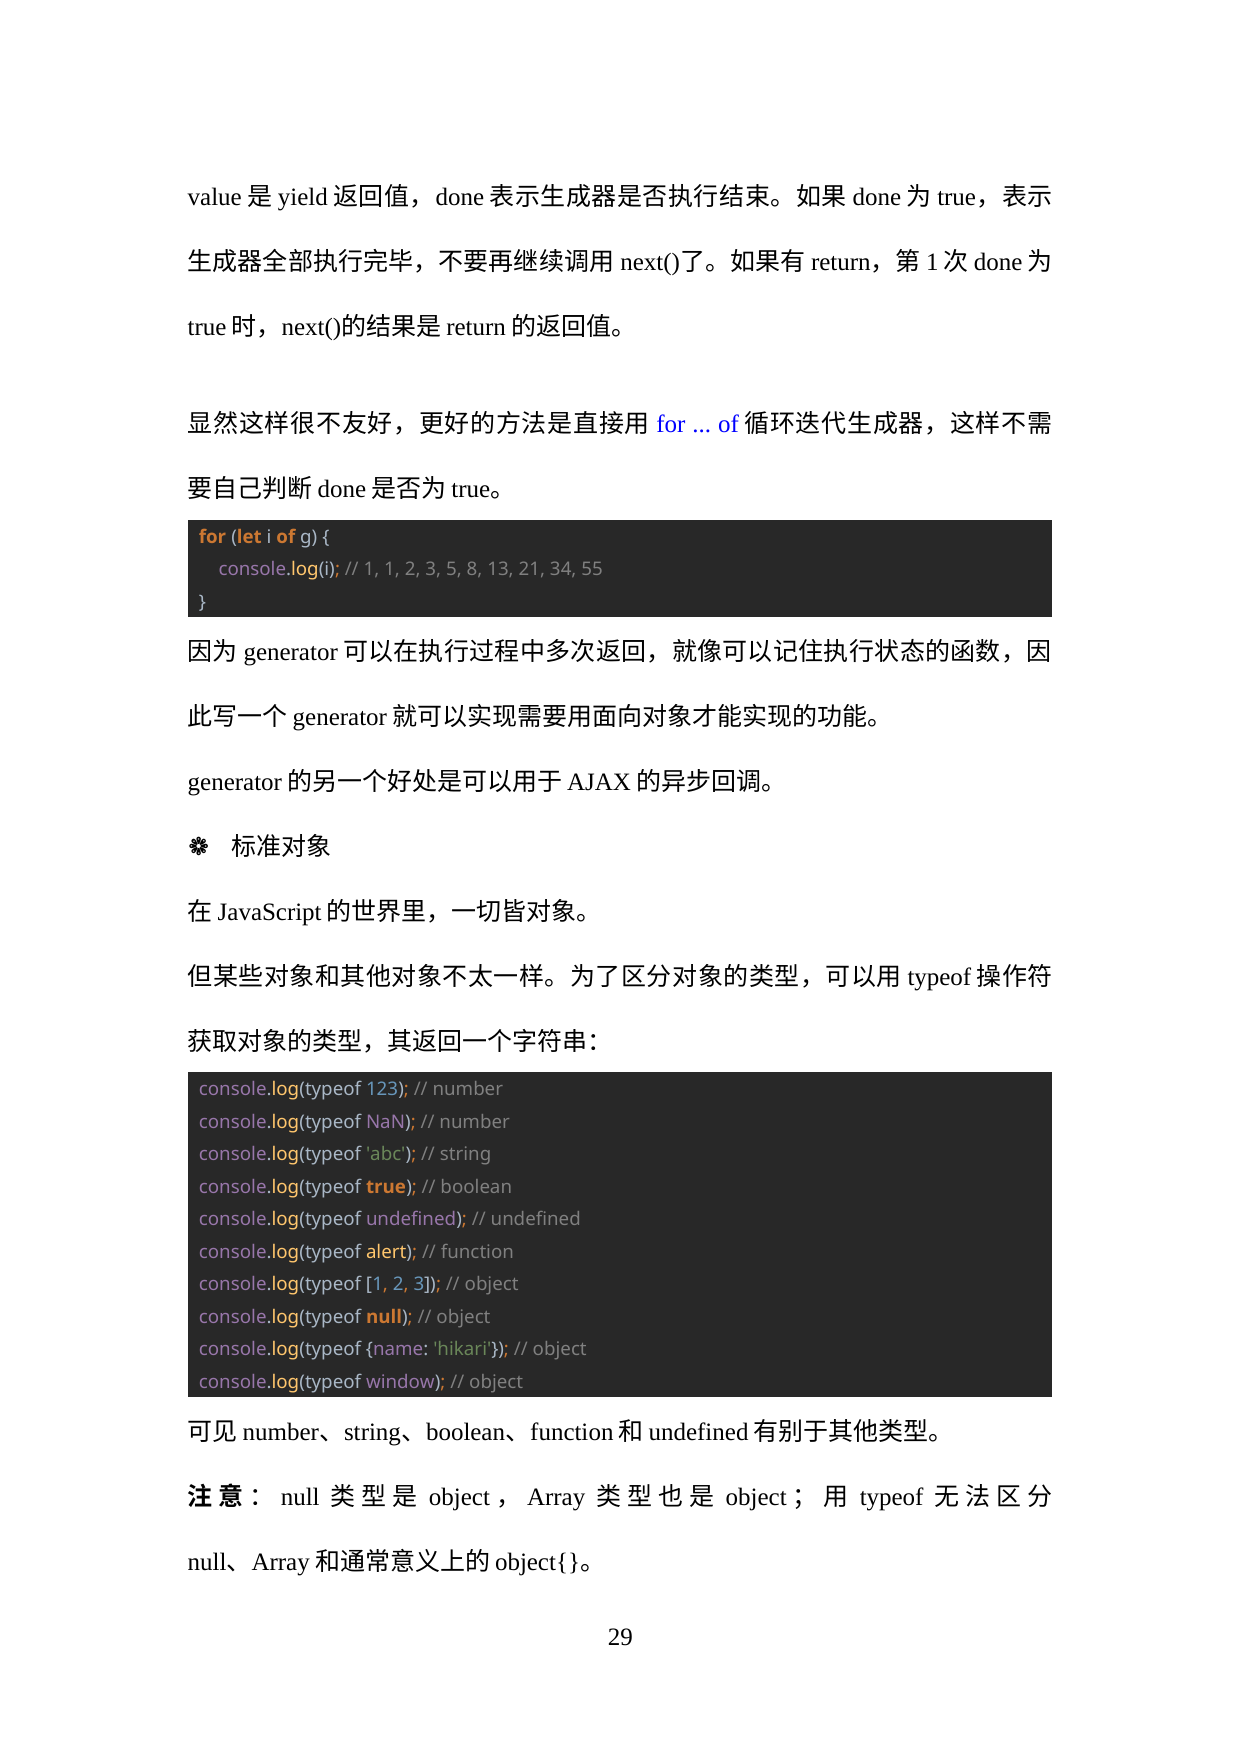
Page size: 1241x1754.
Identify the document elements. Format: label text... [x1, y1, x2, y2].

text 显然这样很不友好，更好的方法是直接用for ... of循环迭代生成器，这样不需要自己判断done是否为true。 [187, 389, 1053, 519]
text 但某些对象和其他对象不太一样。为了区分对象的类型，可以用typeof操作符获取对象的类型，其返回一个字符串： [187, 942, 1053, 1072]
text 可见number、string、boolean、function和undefined有别于其他类型。 [187, 1397, 1053, 1462]
table_header for (let i of g) { console.log(i); // 1, 1, 2, 3, 5, 8, 13, 21, 34, 55 } [188, 520, 1052, 617]
text generator的另一个好处是可以用于AJAX的异步回调。 [187, 747, 1053, 812]
text 在JavaScript的世界里，一切皆对象。 [187, 877, 1053, 942]
list 标准对象 [187, 812, 1053, 877]
text 因为generator可以在执行过程中多次返回，就像可以记住执行状态的函数，因此写一个generator就可以实现需要用面向对象才能实现的功能。 [187, 617, 1053, 747]
text 注意：null类型是object，Array类型也是object；用typeof无法区分null、Array和通常意义上的object{}。 [187, 1462, 1053, 1592]
table_header console.log(typeof 123); // number console.log(typeof NaN); // number console.log(typeof 'abc'); // string console.log(typeof true); // boolean console.log(typeof undefined); // undefined console.log(typeof alert); // function console.log(typeof [1, 2, 3]); // object console.log(typeof null); // object console.log(typeof {name: 'hikari'}); // object console.log(typeof window); // object [188, 1072, 1052, 1397]
